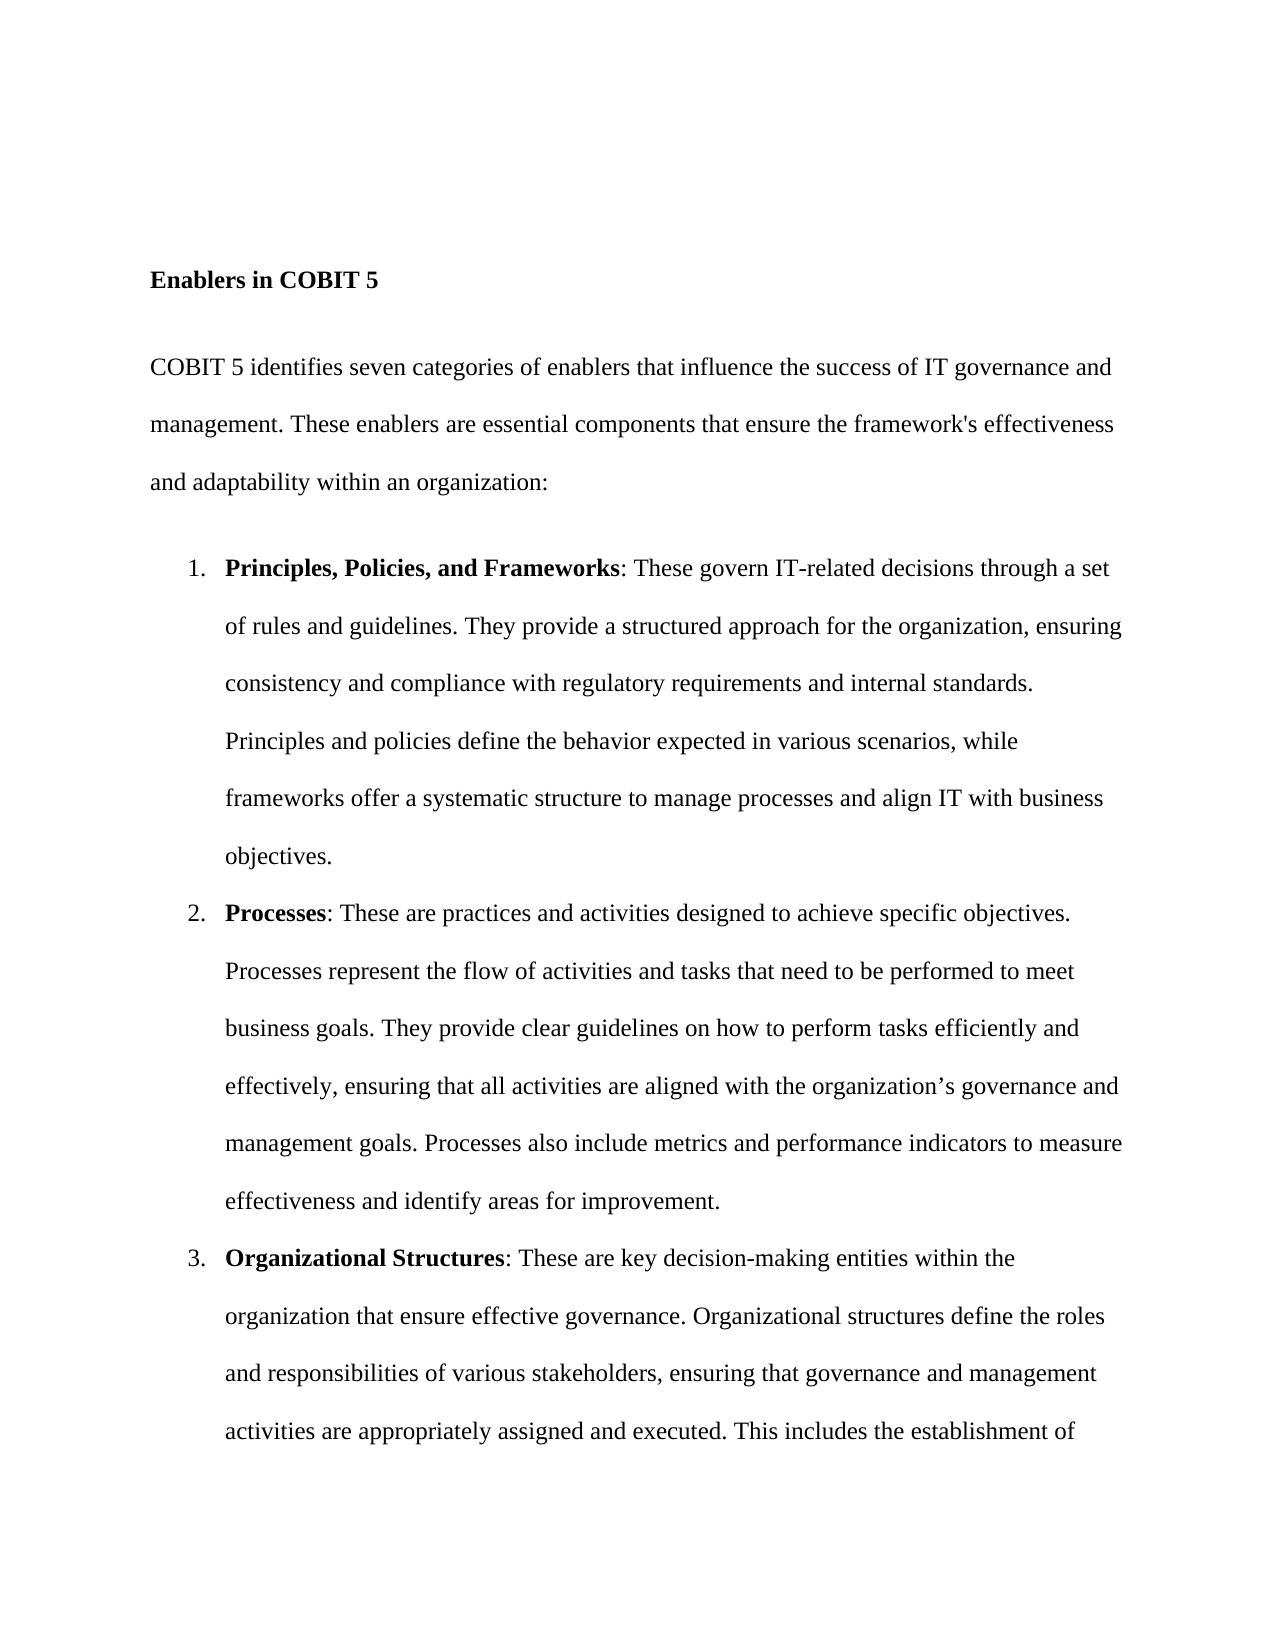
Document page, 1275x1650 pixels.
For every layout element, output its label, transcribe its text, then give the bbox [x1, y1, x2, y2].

list Processes: These are practices and activities designed to achieve specific objectives. Processes represent the flow of activities and tasks that need to be performed to meet business goals. They provide clear guidelines on how to perform tasks efficiently and effectively, ensuring that all activities are aligned with the organization’s governance and management goals. Processes also include metrics and performance indicators to measure effectiveness and identify areas for improvement. [187, 927, 1125, 1244]
list Principles, Policies, and Frameworks: These govern IT-related decisions through a set of rules and guidelines. They provide a structured approach for the organization, ensuring consistency and compliance with regulatory requirements and internal standards. Principles and policies define the behavior expected in various scenarios, while frameworks offer a systematic structure to manage processes and align IT with business objectives. [187, 553, 1125, 869]
subtitle Enablers in COBIT 5 [150, 150, 1125, 294]
text COBIT 5 identifies seven categories of enablers that influence the success of IT governance and management. These enablers are essential components that ensure the framework's effectiveness and adaptability within an organization: [150, 352, 1125, 495]
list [187, 1302, 1125, 1445]
